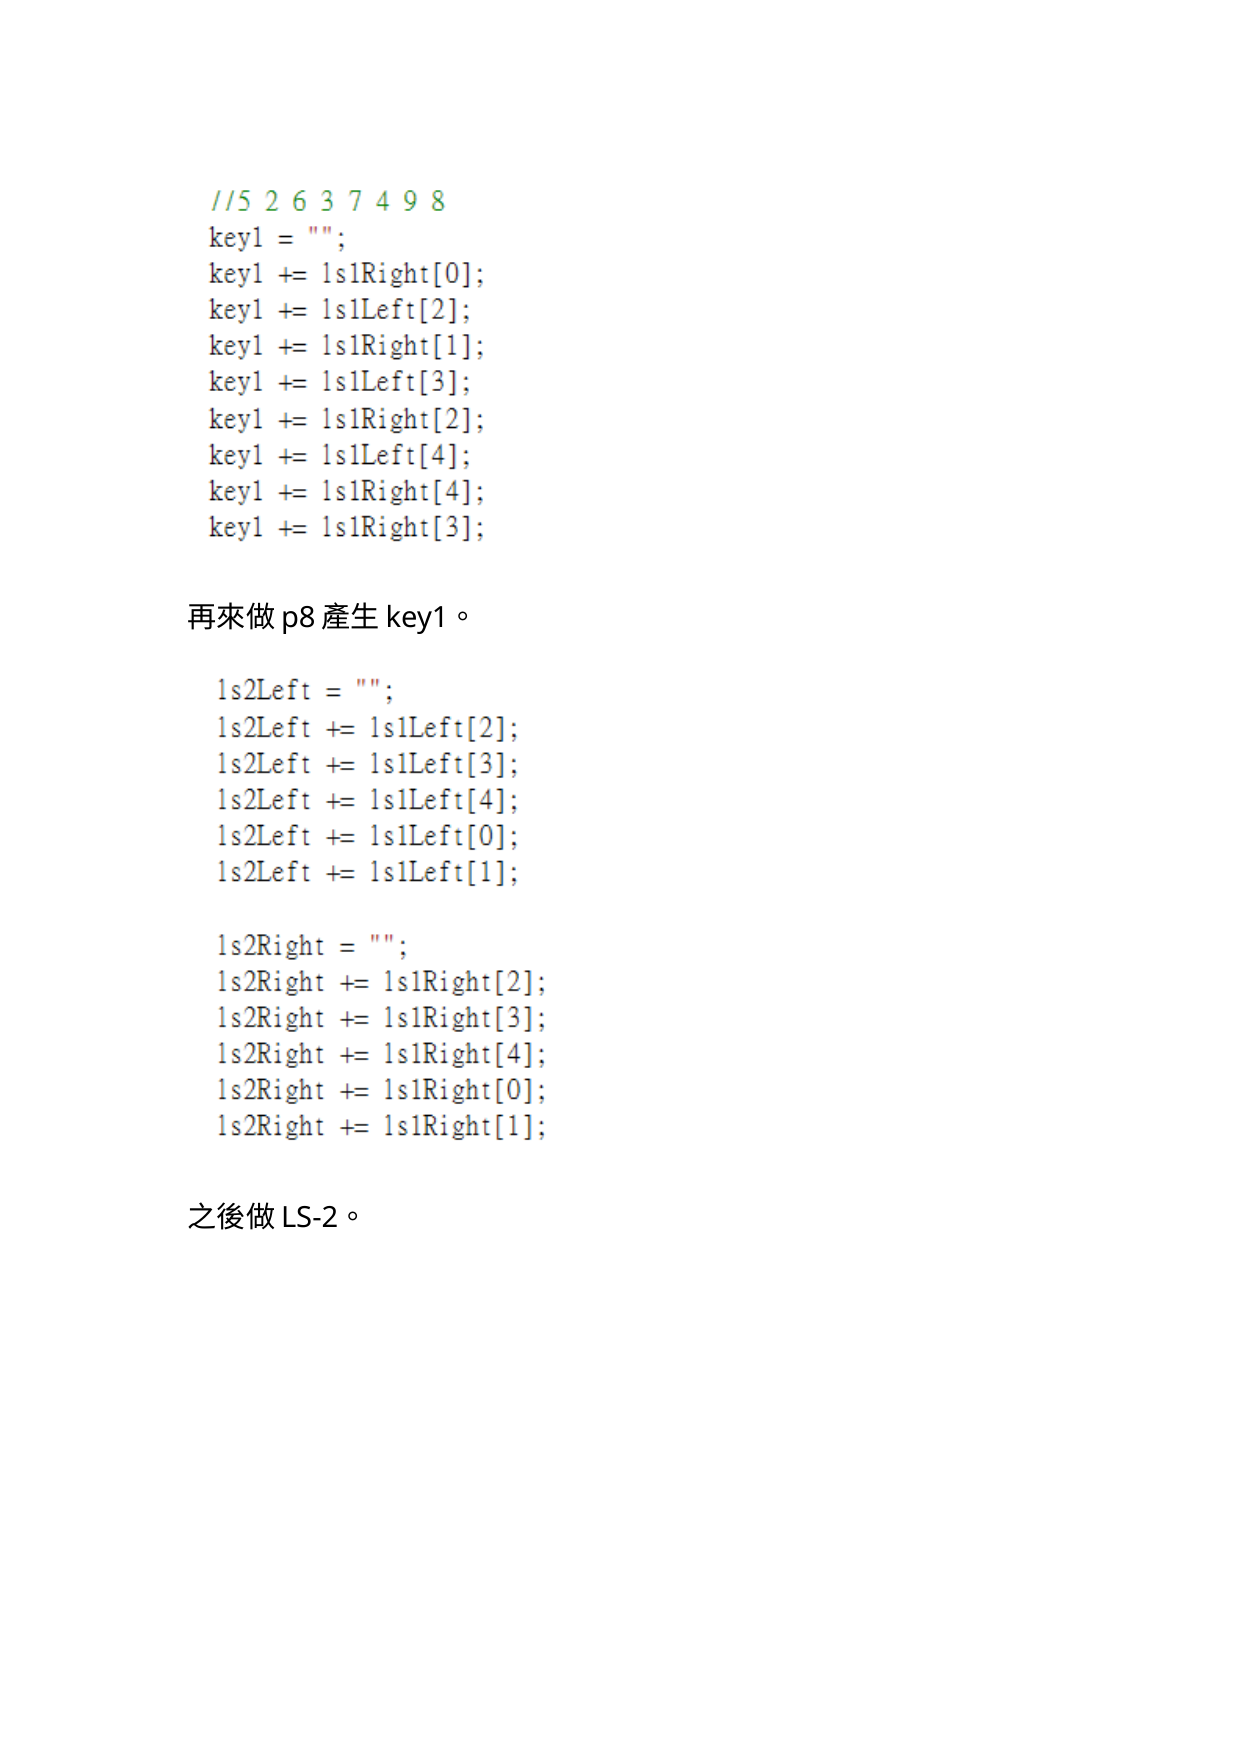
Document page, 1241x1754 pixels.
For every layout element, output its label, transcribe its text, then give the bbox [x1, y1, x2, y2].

text 之後做LS-2。 [187, 1177, 1053, 1252]
text 再來做p8產生key1。 [187, 577, 1053, 652]
picture [187, 652, 591, 1173]
picture [187, 164, 580, 571]
